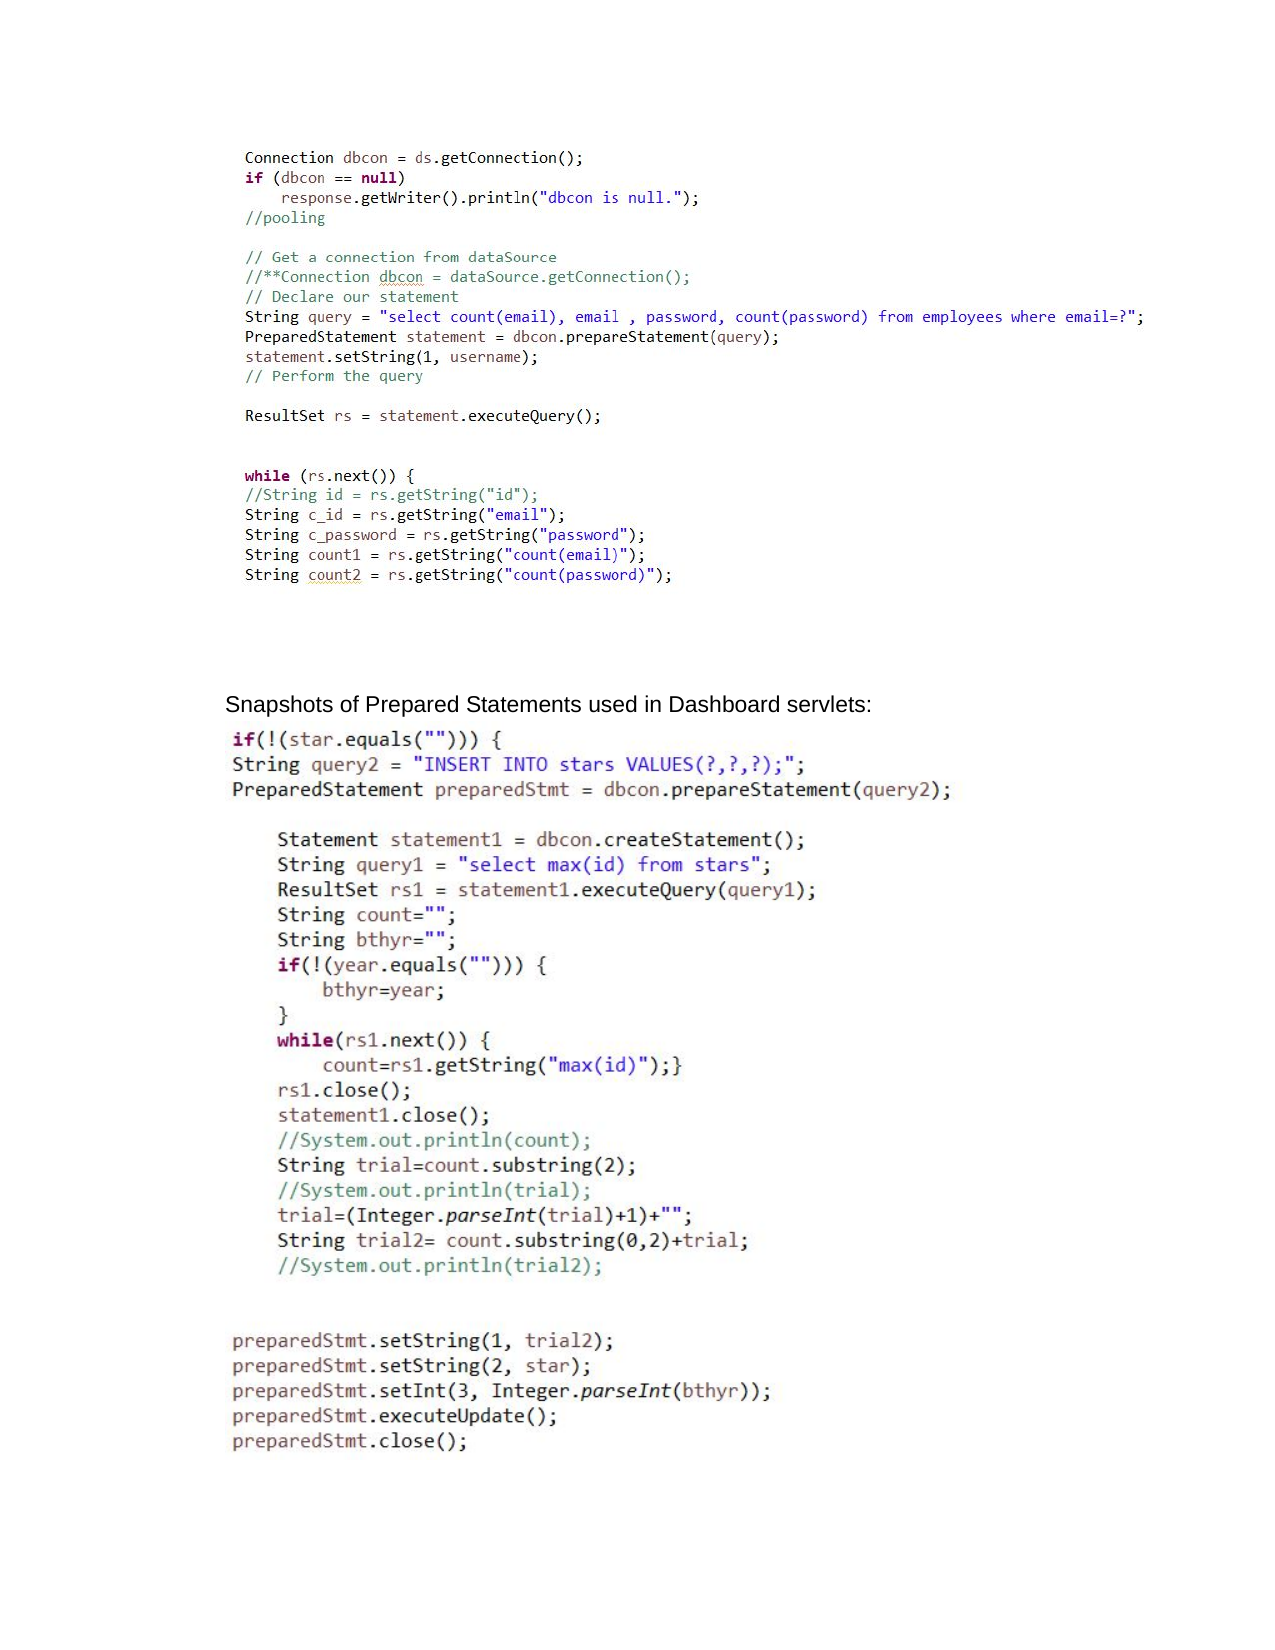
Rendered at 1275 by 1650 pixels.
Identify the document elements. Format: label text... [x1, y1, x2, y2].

picture [225, 721, 1089, 1460]
text Snapshots of Prepared Statements used in Dashboard servlets: [225, 691, 1125, 718]
picture [225, 150, 1200, 597]
